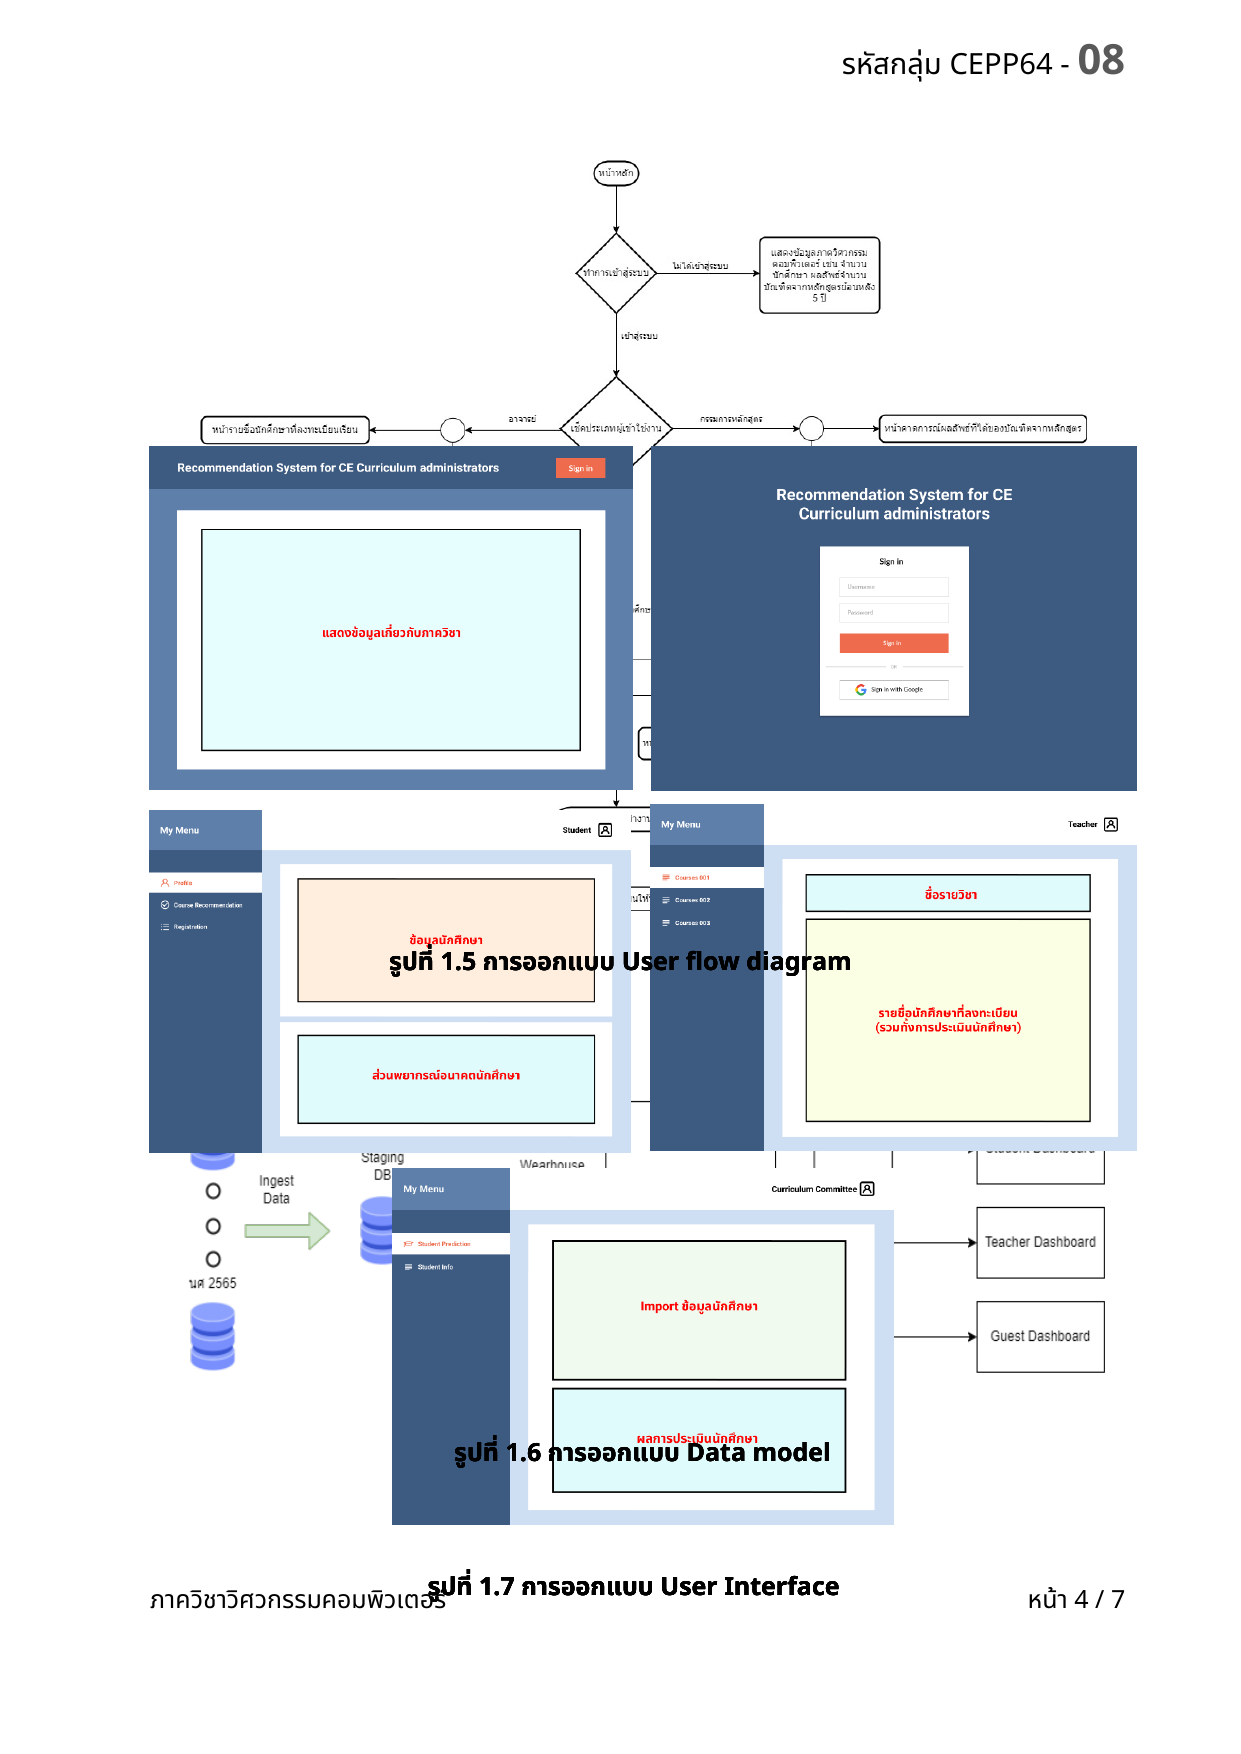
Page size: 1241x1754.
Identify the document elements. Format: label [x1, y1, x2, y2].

picture [149, 160, 1137, 1525]
